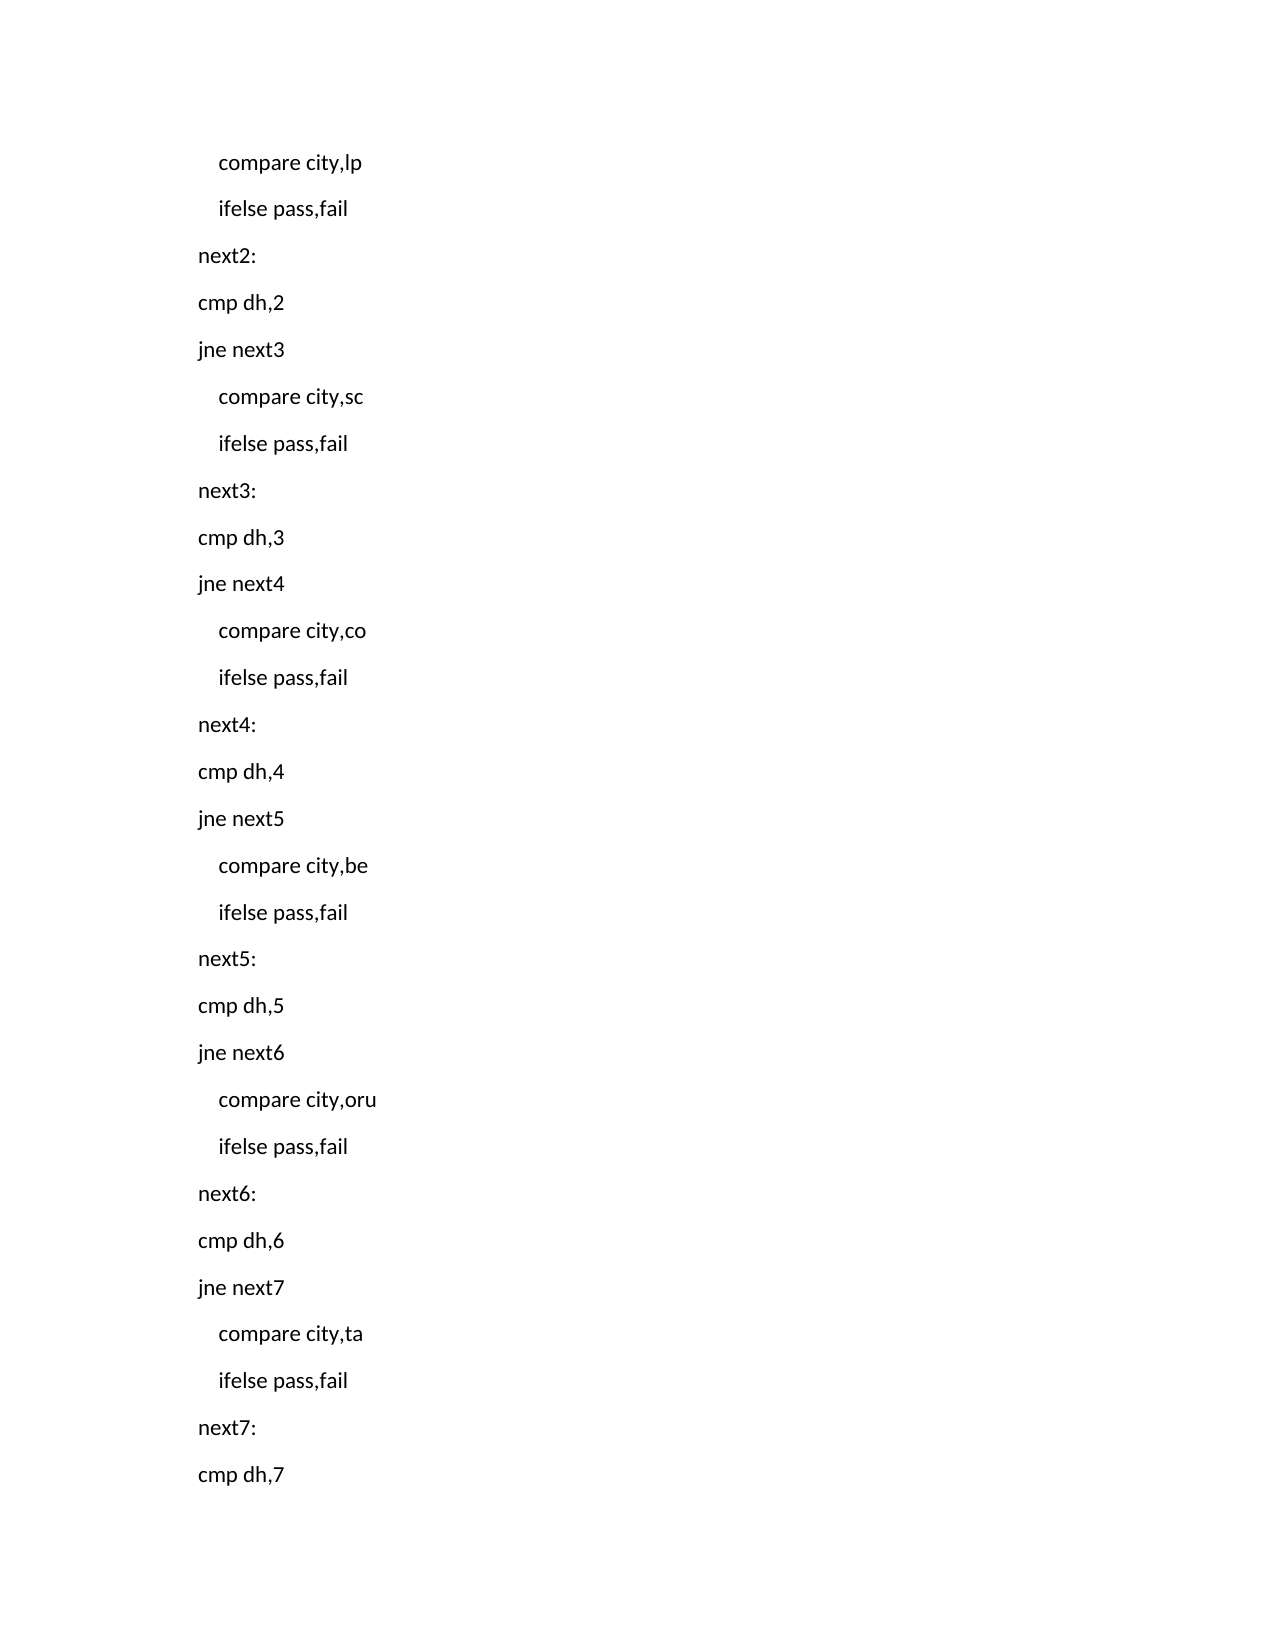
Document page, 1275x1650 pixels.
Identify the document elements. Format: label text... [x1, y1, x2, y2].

text next4: [177, 710, 1098, 738]
text next2: [177, 241, 1098, 269]
text cmp dh,4 [177, 757, 1098, 785]
text cmp dh,6 [177, 1226, 1098, 1254]
text jne next6 [177, 1038, 1098, 1066]
text ifelse pass,fail [177, 194, 1098, 222]
text cmp dh,2 [177, 288, 1098, 316]
text compare city,sc [177, 382, 1098, 410]
text compare city,co [177, 616, 1098, 644]
text ifelse pass,fail [177, 663, 1098, 691]
text jne next4 [177, 569, 1098, 597]
text compare city,be [177, 851, 1098, 879]
text cmp dh,7 [177, 1460, 1098, 1488]
text next7: [177, 1413, 1098, 1441]
text ifelse pass,fail [177, 1132, 1098, 1160]
text next5: [177, 944, 1098, 972]
text compare city,oru [177, 1085, 1098, 1113]
text compare city,lp [177, 148, 1098, 176]
text cmp dh,5 [177, 991, 1098, 1019]
text jne next7 [177, 1273, 1098, 1301]
text jne next5 [177, 804, 1098, 832]
text compare city,ta [177, 1319, 1098, 1347]
text cmp dh,3 [177, 523, 1098, 551]
text jne next3 [177, 335, 1098, 363]
text ifelse pass,fail [177, 429, 1098, 457]
text ifelse pass,fail [177, 1366, 1098, 1394]
text next3: [177, 476, 1098, 504]
text ifelse pass,fail [177, 898, 1098, 926]
text next6: [177, 1179, 1098, 1207]
